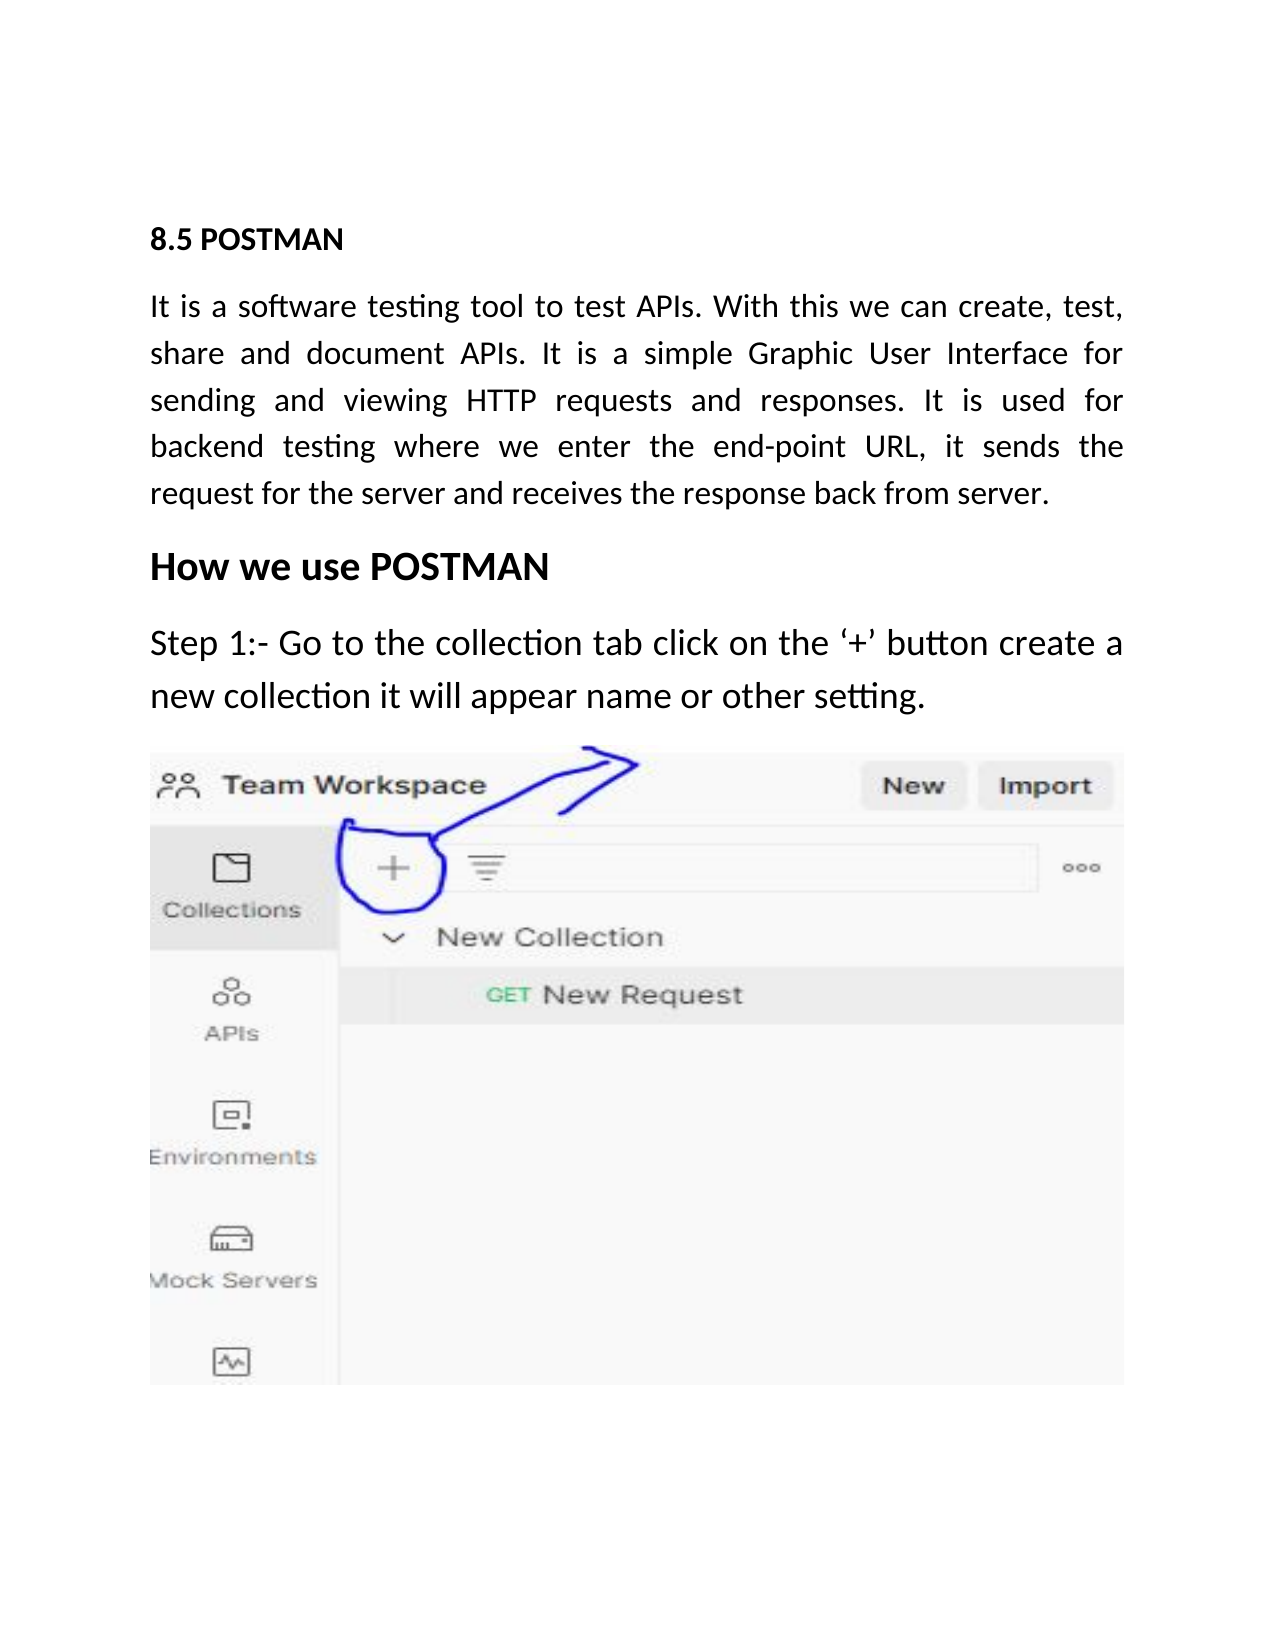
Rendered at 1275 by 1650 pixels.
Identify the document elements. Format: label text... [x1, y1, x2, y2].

text It is a software testing tool to test APIs. With this we can create, test, share and document APIs. It is a simple Graphic User Interface for sending and viewing HTTP requests and responses. It is used for backend testing where we enter the end-point URL, it sends the request for the server and receives the response back from server. [150, 285, 1125, 513]
text 8.5 POSTMAN [150, 218, 1125, 258]
text How we use POSTMAN [150, 540, 1125, 591]
text Step 1:- Go to the collection tab click on the ‘+’ button create a new collection it will appear name or other setting. [150, 619, 1125, 718]
picture [150, 745, 1125, 1385]
